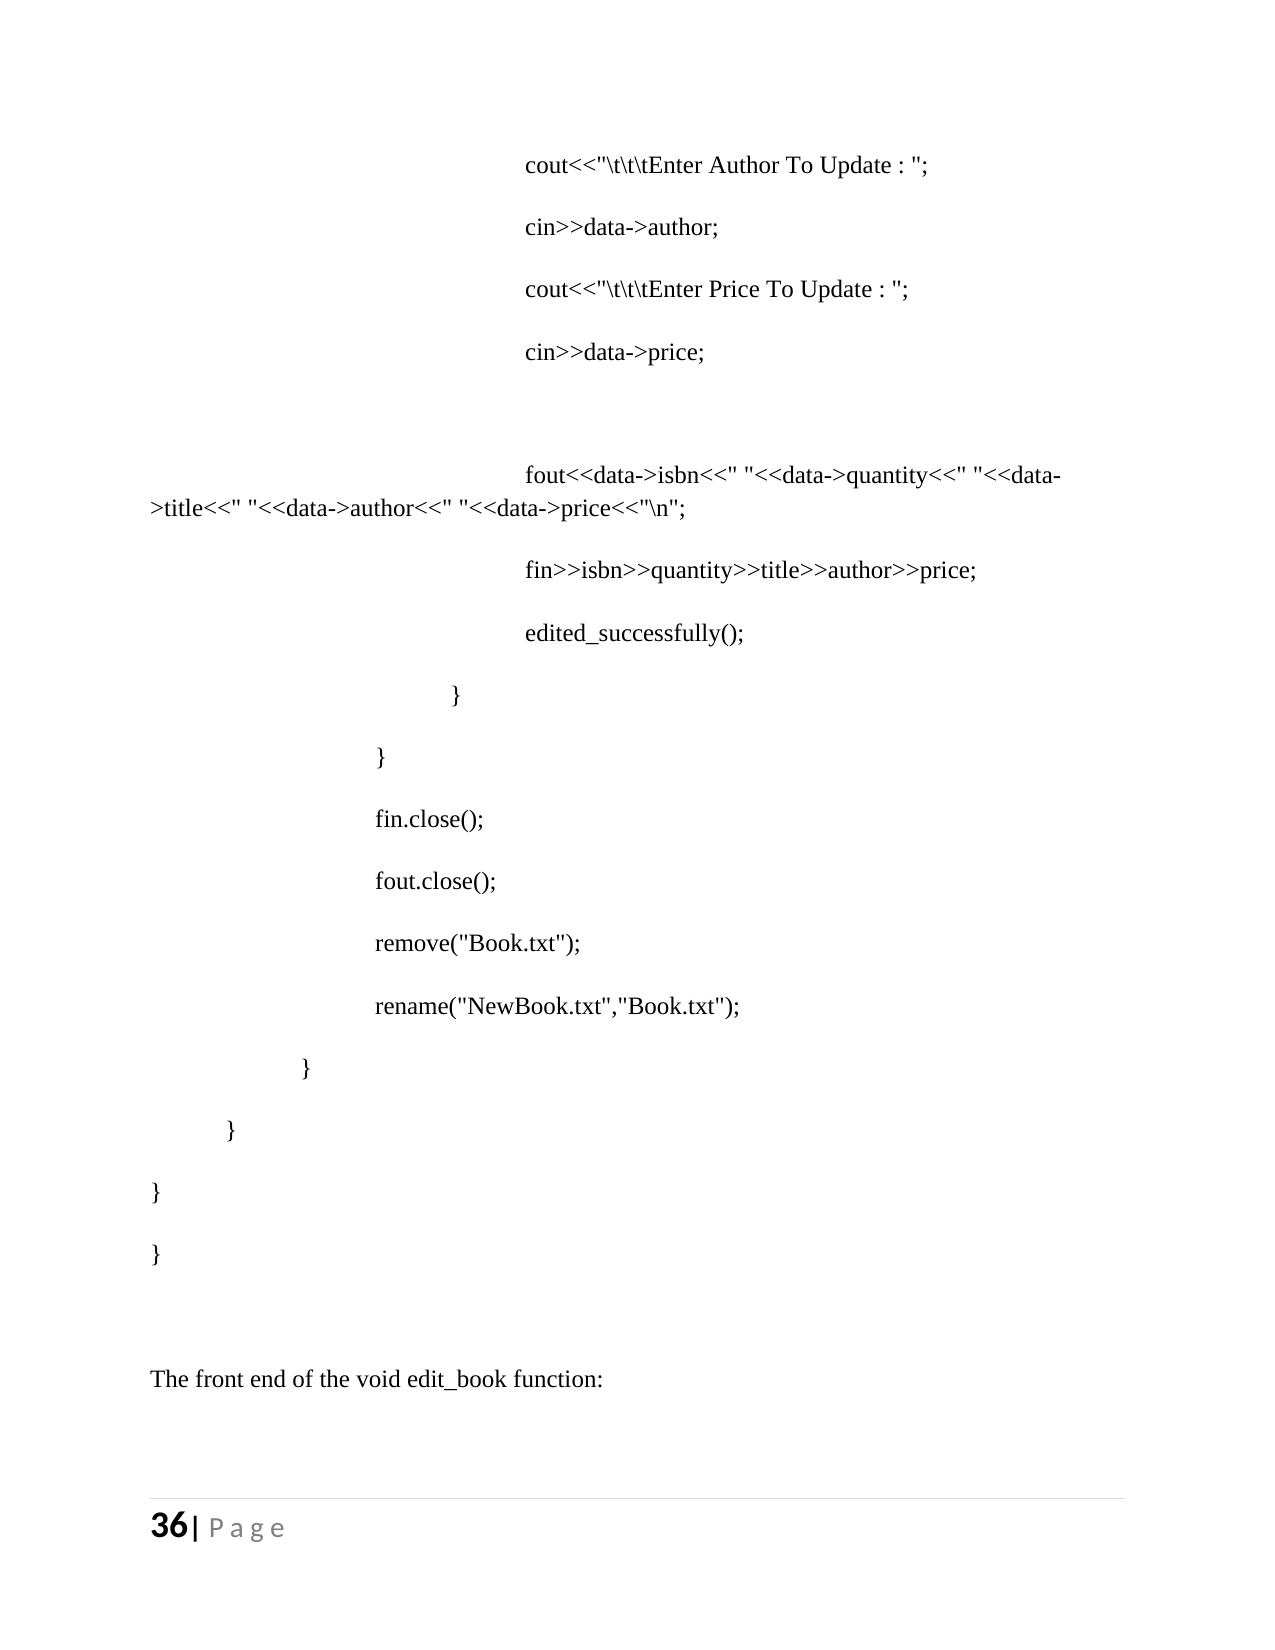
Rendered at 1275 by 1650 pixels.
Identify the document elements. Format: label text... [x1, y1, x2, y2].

text fout<<data->isbn<<" "<<data->quantity<<" "<<data->title<<" "<<data->author<<" "<<data->price<<"\n"; [150, 460, 1125, 522]
text } [150, 1239, 1125, 1268]
text The front end of the void edit_book function: [150, 1364, 1125, 1393]
text edited_successfully(); [150, 618, 1125, 646]
text cin>>data->price; [150, 337, 1125, 365]
text } [150, 1053, 1125, 1082]
text fin.close(); [150, 804, 1125, 833]
text } [150, 1177, 1125, 1206]
text cout<<"\t\t\tEnter Price To Update : "; [150, 274, 1125, 303]
text cout<<"\t\t\tEnter Author To Update : "; [150, 150, 1125, 179]
text cin>>data->author; [150, 212, 1125, 241]
text fin>>isbn>>quantity>>title>>author>>price; [150, 555, 1125, 584]
text } [150, 680, 1125, 708]
text } [150, 1115, 1125, 1144]
text } [150, 742, 1125, 771]
text remove("Book.txt"); [150, 928, 1125, 957]
text fout.close(); [150, 866, 1125, 895]
text rename("NewBook.txt","Book.txt"); [150, 991, 1125, 1019]
